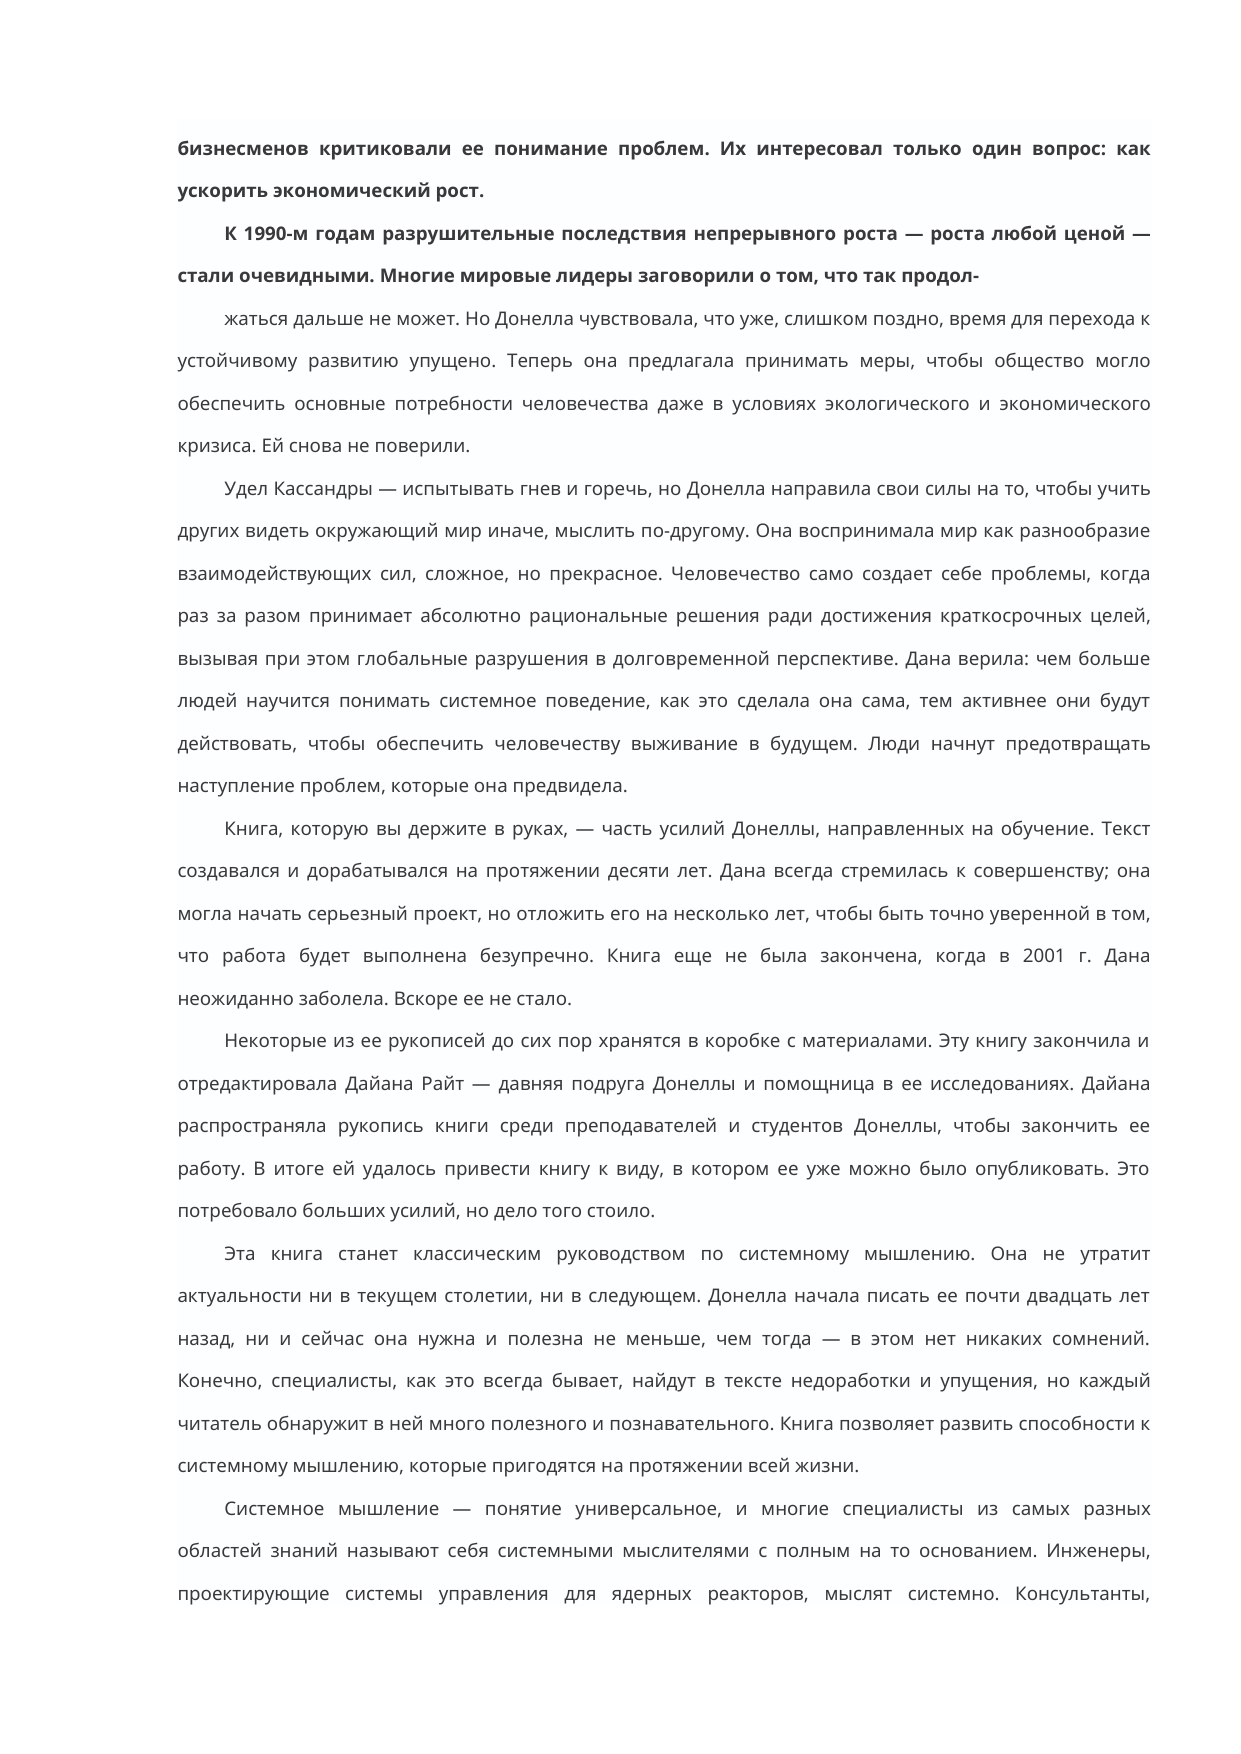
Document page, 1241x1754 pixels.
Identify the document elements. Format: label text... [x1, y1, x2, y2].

text К 1990-м годам разрушительные последствия непрерывного роста — роста любой ценой — стали очевидными. Многие мировые лидеры заговорили о том, что так продол- [177, 203, 1152, 288]
text Удел Кассандры — испытывать гнев и горечь, но Донелла направила свои силы на то, чтобы учить других видеть окружающий мир иначе, мыслить по-другому. Она воспринимала мир как разнообразие взаимодействующих сил, сложное, но прекрасное. Человечество само создает себе проблемы, когда раз за разом принимает абсолютно рациональные решения ради достижения краткосрочных целей, вызывая при этом глобальные разрушения в долговременной перспективе. Дана верила: чем больше людей научится понимать системное поведение, как это сделала она сама, тем активнее они будут действовать, чтобы обеспечить человечеству выживание в будущем. Люди начнут предотвращать наступление проблем, которые она предвидела. [177, 458, 1152, 798]
text Некоторые из ее рукописей до сих пор хранятся в коробке с материалами. Эту книгу закончила и отредактировала Дайана Райт — давняя подруга Донеллы и помощница в ее исследованиях. Дайана распространяла рукопись книги среди преподавателей и студентов Донеллы, чтобы закончить ее работу. В итоге ей удалось привести книгу к виду, в котором ее уже можно было опубликовать. Это потребовало больших усилий, но дело того стоило. [177, 1011, 1152, 1223]
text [177, 118, 1152, 203]
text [177, 1478, 1152, 1606]
text Книга, которую вы держите в руках, — часть усилий Донеллы, направленных на обучение. Текст создавался и дорабатывался на протяжении десяти лет. Дана всегда стремилась к совершенству; она могла начать серьезный проект, но отложить его на несколько лет, чтобы быть точно уверенной в том, что работа будет выполнена безупречно. Книга еще не была закончена, когда в 2001 г. Дана неожиданно заболела. Вскоре ее не стало. [177, 798, 1152, 1011]
text жаться дальше не может. Но Донелла чувствовала, что уже, слишком поздно, время для перехода к устойчивому развитию упущено. Теперь она предлагала принимать меры, чтобы общество могло обеспечить основные потребности человечества даже в условиях экологического и экономического кризиса. Ей снова не поверили. [177, 288, 1152, 458]
text Эта книга станет классическим руководством по системному мышлению. Она не утратит актуальности ни в текущем столетии, ни в следующем. Донелла начала писать ее почти двадцать лет назад, ни и сейчас она нужна и полезна не меньше, чем тогда — в этом нет никаких сомнений. Конечно, специалисты, как это всегда бывает, найдут в тексте недоработки и упущения, но каждый читатель обнаружит в ней много полезного и познавательного. Книга позволяет развить способности к системному мышлению, которые пригодятся на протяжении всей жизни. [177, 1223, 1152, 1478]
